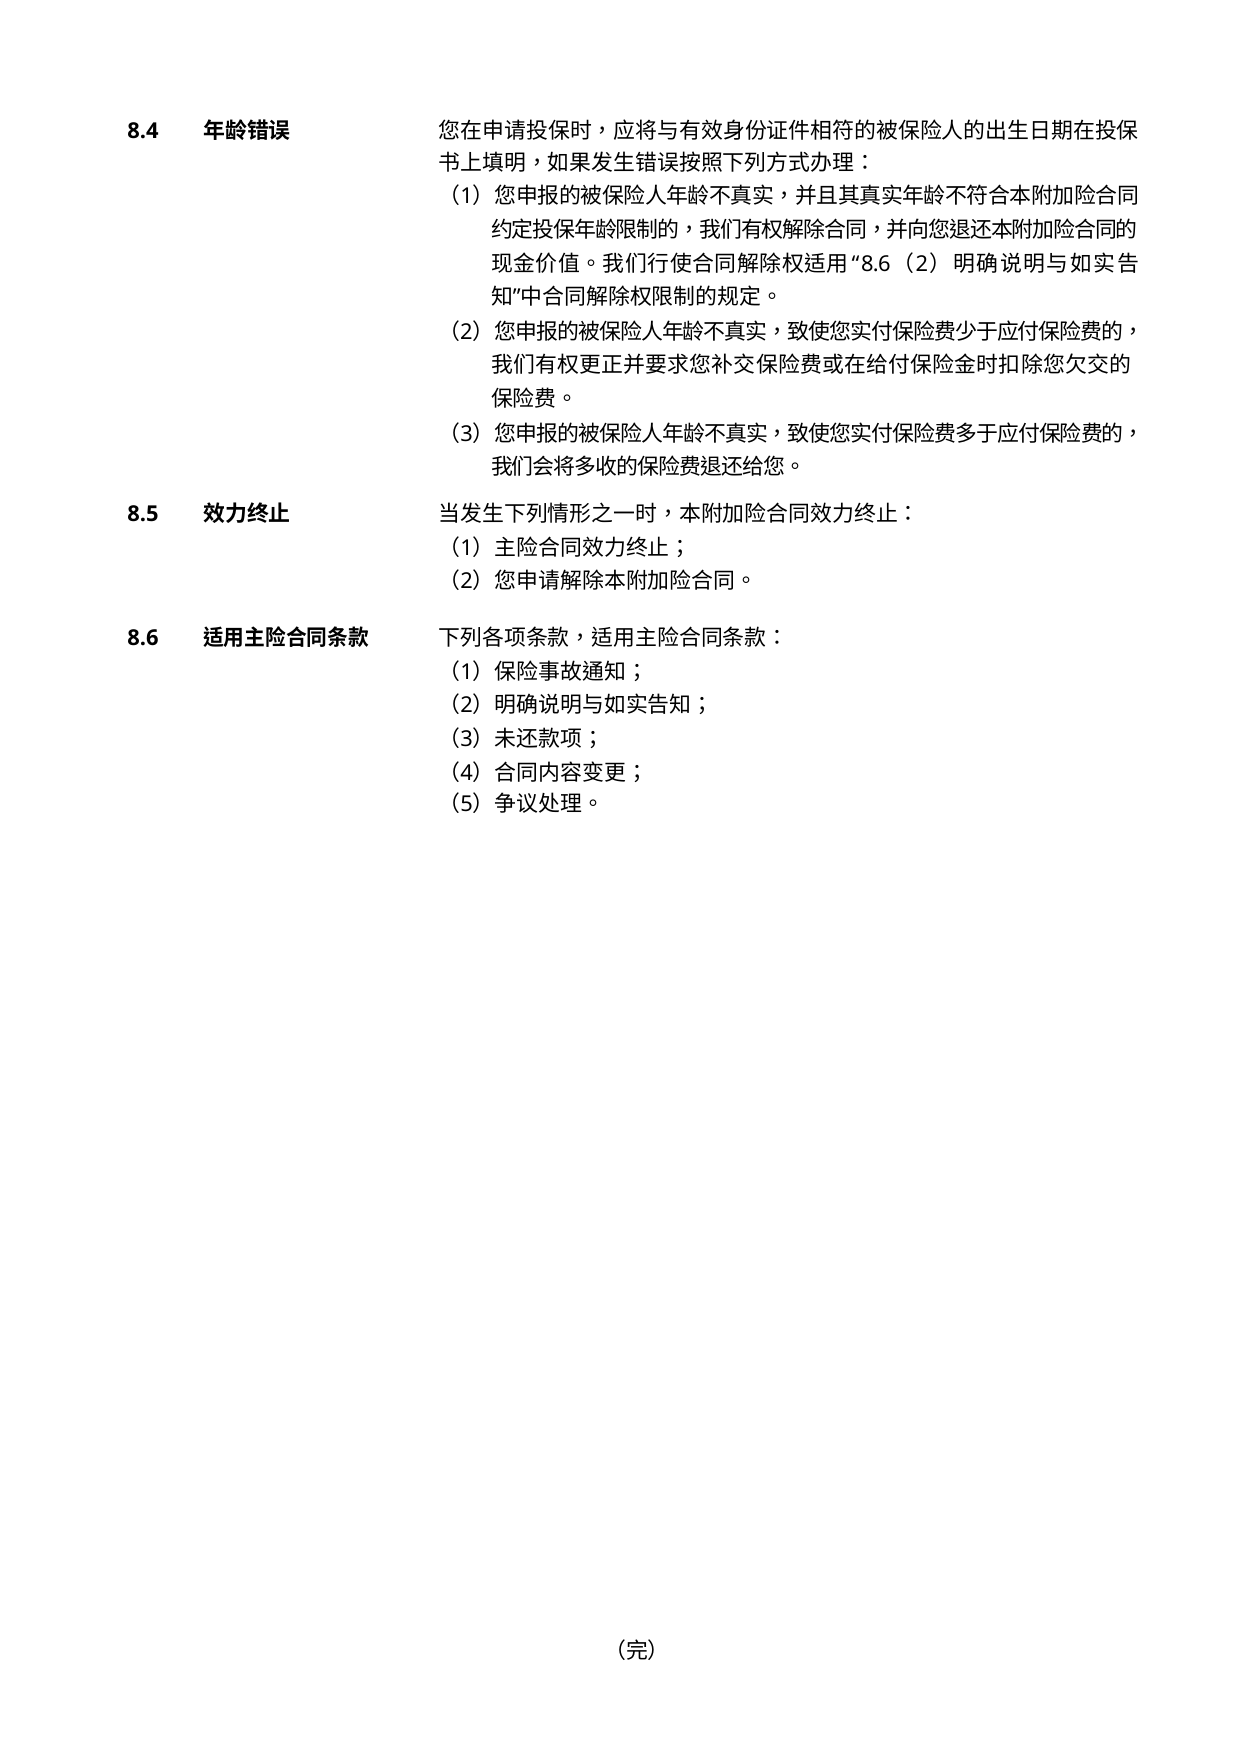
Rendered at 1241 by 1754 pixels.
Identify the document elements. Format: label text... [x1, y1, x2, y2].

table_cell 8.6 [106, 610, 182, 817]
table_header 年龄错误 [182, 121, 409, 486]
table_cell 适用主险合同条款 [182, 610, 409, 817]
table_cell 效力终止 [182, 486, 409, 610]
table_cell 当发生下列情形之一时，本附加险合同效力终止： （1）主险合同效力终止； （2）您申请解除本附加险合同。 [409, 486, 1171, 610]
table_header 8.4 [106, 121, 182, 486]
table_header 您在申请投保时，应将与有效身份证件相符的被保险人的出生日期在投保 书上填明，如果发生错误按照下列方式办理： （1）您申报的被保险人年龄不真实，并且其真实年龄不符合本附加险合同约定投保年龄限制的，我们有权解除合同，并向您退还本附加险合同的现金价值。我们行使合同解除权适用“8.6（2）明确说明与如实告知”中合同解除权限制的规定。 （2）您申报的被保险人年龄不真实，致使您实付保险费少于应付保险费的，我们有权更正并要求您补交保险费或在给付保险金时扣除您欠交的保险费。 （3）您申报的被保险人年龄不真实，致使您实付保险费多于应付保险费的，我们会将多收的保险费退还给您。 [409, 121, 1171, 486]
table_cell 下列各项条款，适用主险合同条款： （1）保险事故通知； （2）明确说明与如实告知； （3）未还款项； （4）合同内容变更； （5）争议处理。 [409, 610, 1171, 817]
text （完） [602, 1635, 671, 1665]
table_cell 8.5 [106, 486, 182, 610]
